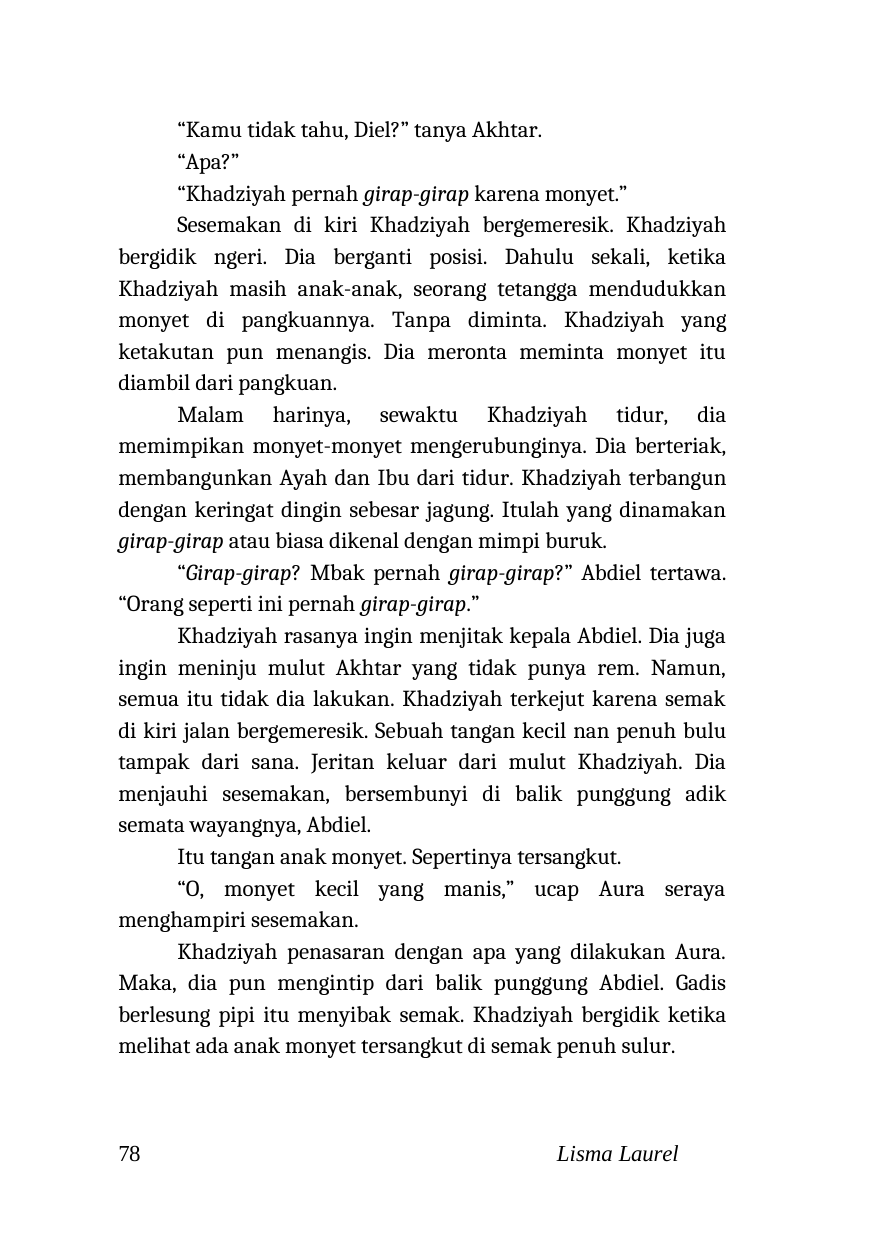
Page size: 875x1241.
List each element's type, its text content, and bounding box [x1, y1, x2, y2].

text “Khadziyah pernah girap-girap karena monyet.” [177, 180, 768, 207]
text Sesemakan di kiri Khadziyah bergemeresik. Khadziyah bergidik ngeri. Dia berganti posisi. Dahulu sekali, ketika Khadziyah masih anak-anak, seorang tetangga mendudukkan monyet di pangkuannya. Tanpa diminta. Khadziyah yang ketakutan pun menangis. Dia meronta meminta monyet itu diambil dari pangkuan. [118, 212, 727, 396]
text Itu tangan anak monyet. Sepertinya tersangkut. [177, 844, 768, 870]
text “Girap-girap? Mbak pernah girap-girap?” Abdiel tertawa. “Orang seperti ini pernah girap-girap.” [118, 559, 727, 617]
text Malam harinya, sewaktu Khadziyah tidur, dia memimpikan monyet-monyet mengerubunginya. Dia berteriak, membangunkan Ayah dan Ibu dari tidur. Khadziyah terbangun dengan keringat dingin sebesar jagung. Itulah yang dinamakan girap-girap atau biasa dikenal dengan mimpi buruk. [118, 402, 727, 554]
text Khadziyah penasaran dengan apa yang dilakukan Aura. Maka, dia pun mengintip dari balik punggung Abdiel. Gadis berlesung pipi itu menyibak semak. Khadziyah bergidik ketika melihat ada anak monyet tersangkut di semak penuh sulur. [118, 938, 727, 1059]
text “Kamu tidak tahu, Diel?” tanya Akhtar. “Apa?” [177, 117, 596, 175]
text Khadziyah rasanya ingin menjitak kepala Abdiel. Dia juga ingin meninju mulut Akhtar yang tidak punya rem. Namun, semua itu tidak dia lakukan. Khadziyah terkejut karena semak di kiri jalan bergemeresik. Sebuah tangan kecil nan penuh bulu tampak dari sana. Jeritan keluar dari mulut Khadziyah. Dia menjauhi sesemakan, bersembunyi di balik punggung adik semata wayangnya, Abdiel. [118, 623, 727, 838]
text “O, monyet kecil yang manis,” ucap Aura seraya menghampiri sesemakan. [118, 875, 726, 933]
